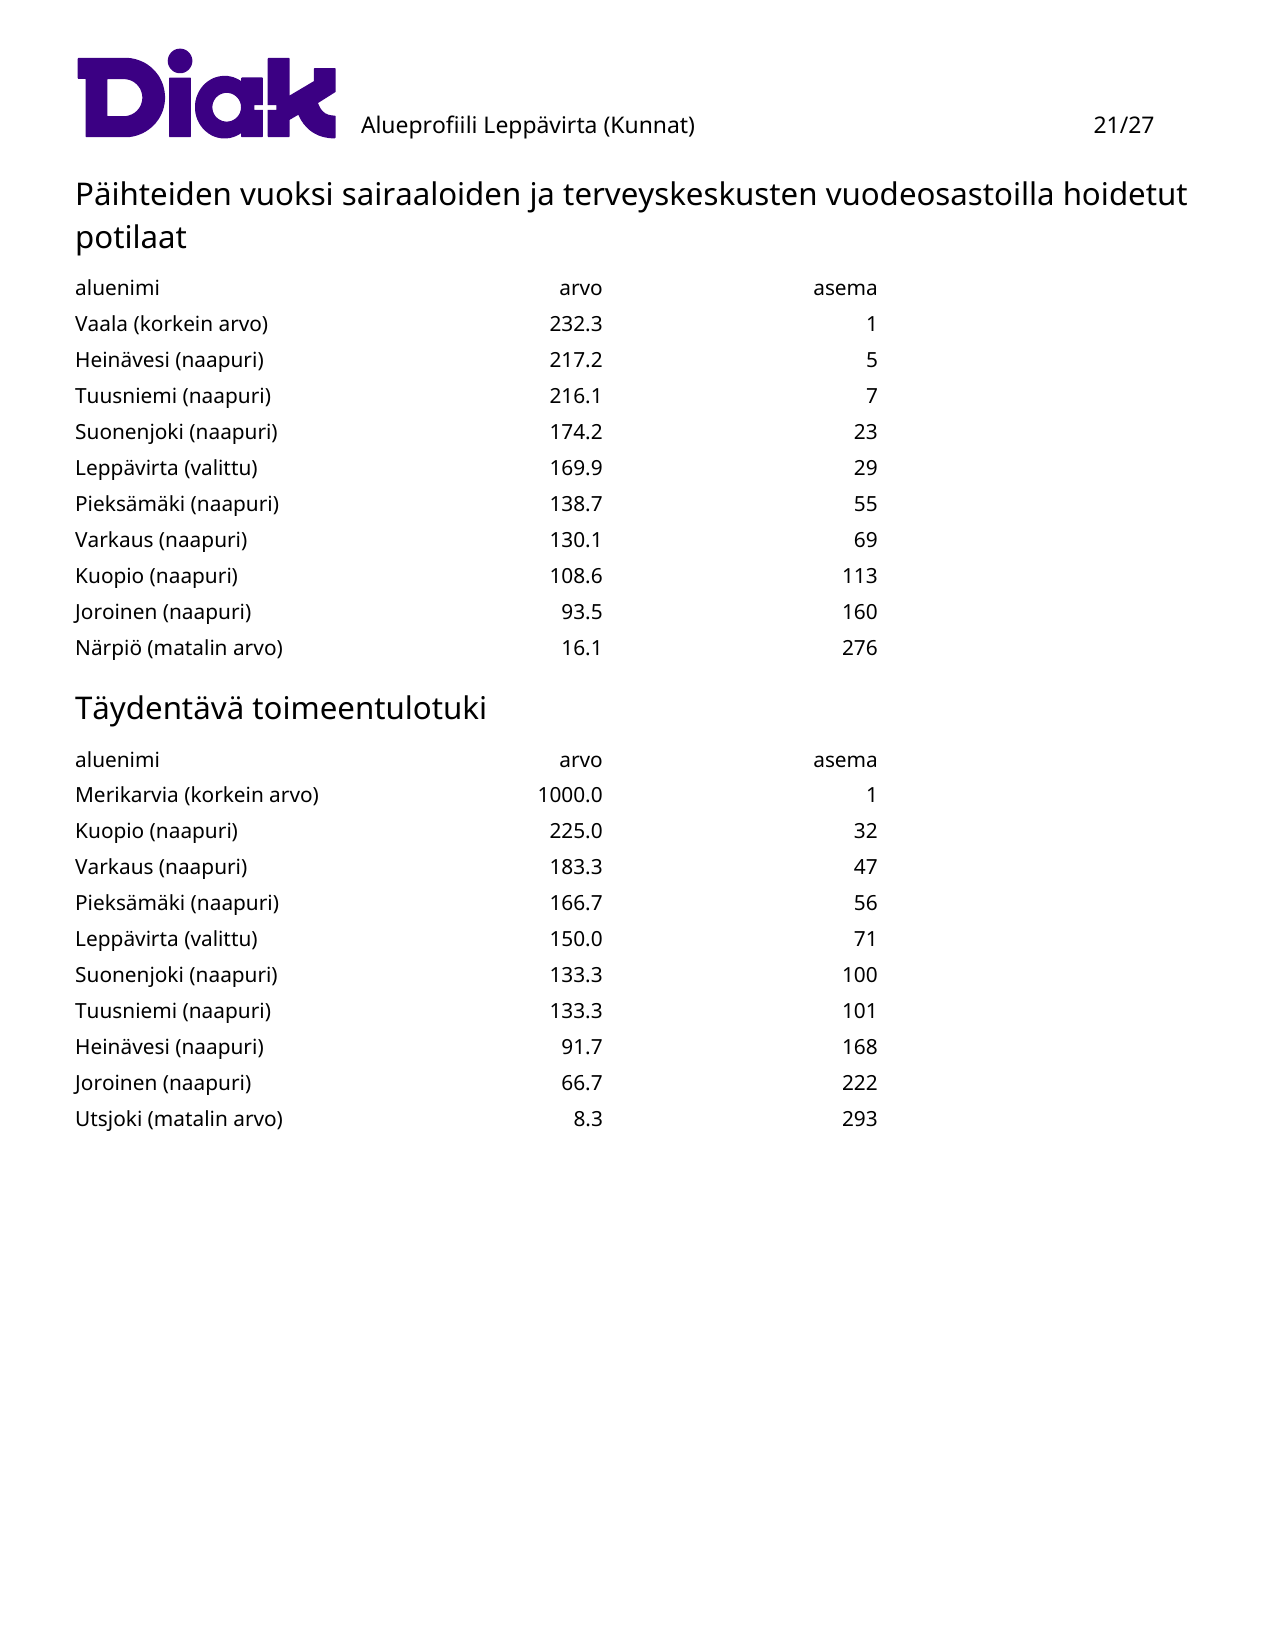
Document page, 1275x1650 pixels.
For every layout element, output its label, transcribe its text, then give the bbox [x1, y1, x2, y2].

table_cell Varkaus (naapuri) [64, 521, 339, 557]
table_cell 66.7 [339, 1064, 614, 1100]
table_cell 174.2 [339, 414, 614, 449]
table_cell 69 [614, 521, 889, 557]
table_cell Joroinen (naapuri) [64, 593, 339, 629]
table_cell 100 [614, 957, 889, 992]
table_cell 222 [614, 1064, 889, 1100]
table_cell 23 [614, 414, 889, 449]
table_header aluenimi [64, 270, 339, 306]
table_header arvo [339, 270, 614, 306]
table_cell 93.5 [339, 593, 614, 629]
table_header asema [614, 270, 889, 306]
table_cell Joroinen (naapuri) [64, 1064, 339, 1100]
table_cell 101 [614, 993, 889, 1028]
table_cell Tuusniemi (naapuri) [64, 378, 339, 413]
table_cell Pieksämäki (naapuri) [64, 485, 339, 521]
table_cell Kuopio (naapuri) [64, 557, 339, 593]
table_cell 160 [614, 593, 889, 629]
table_cell Suonenjoki (naapuri) [64, 957, 339, 992]
table_cell Utsjoki (matalin arvo) [64, 1100, 339, 1136]
table_cell 91.7 [339, 1029, 614, 1064]
table_cell 216.1 [339, 378, 614, 413]
table_cell Leppävirta (valittu) [64, 921, 339, 957]
table_cell 29 [614, 449, 889, 485]
table_cell Kuopio (naapuri) [64, 813, 339, 849]
table_cell Tuusniemi (naapuri) [64, 993, 339, 1028]
table_cell 169.9 [339, 449, 614, 485]
table_header aluenimi [64, 741, 339, 777]
table_cell 1 [614, 306, 889, 342]
table_cell 168 [614, 1029, 889, 1064]
table_header arvo [339, 741, 614, 777]
table_cell 166.7 [339, 885, 614, 921]
table_cell Närpiö (matalin arvo) [64, 629, 339, 665]
table_cell 133.3 [339, 957, 614, 992]
table_cell Suonenjoki (naapuri) [64, 414, 339, 449]
table_cell Heinävesi (naapuri) [64, 342, 339, 377]
table_cell 293 [614, 1100, 889, 1136]
table_cell Merikarvia (korkein arvo) [64, 777, 339, 813]
subtitle Päihteiden vuoksi sairaaloiden ja terveyskeskusten vuodeosastoilla hoidetut potilaat [75, 172, 1200, 257]
table_cell 56 [614, 885, 889, 921]
table_cell 47 [614, 849, 889, 885]
table_cell 225.0 [339, 813, 614, 849]
table_cell 150.0 [339, 921, 614, 957]
table_cell 113 [614, 557, 889, 593]
table_cell 130.1 [339, 521, 614, 557]
table_cell 138.7 [339, 485, 614, 521]
table_cell 8.3 [339, 1100, 614, 1136]
table_cell Leppävirta (valittu) [64, 449, 339, 485]
table_cell 16.1 [339, 629, 614, 665]
table_cell 55 [614, 485, 889, 521]
table_cell 1000.0 [339, 777, 614, 813]
table_header asema [614, 741, 889, 777]
table_cell 32 [614, 813, 889, 849]
table_cell 71 [614, 921, 889, 957]
table_cell 5 [614, 342, 889, 377]
table_cell 183.3 [339, 849, 614, 885]
table_cell 108.6 [339, 557, 614, 593]
table_cell Heinävesi (naapuri) [64, 1029, 339, 1064]
table_cell 217.2 [339, 342, 614, 377]
table_cell Pieksämäki (naapuri) [64, 885, 339, 921]
subtitle Täydentävä toimeentulotuki [75, 686, 1200, 728]
table_cell Vaala (korkein arvo) [64, 306, 339, 342]
table_cell 1 [614, 777, 889, 813]
table_cell 7 [614, 378, 889, 413]
table_cell Varkaus (naapuri) [64, 849, 339, 885]
table_cell 133.3 [339, 993, 614, 1028]
table_cell 232.3 [339, 306, 614, 342]
table_cell 276 [614, 629, 889, 665]
